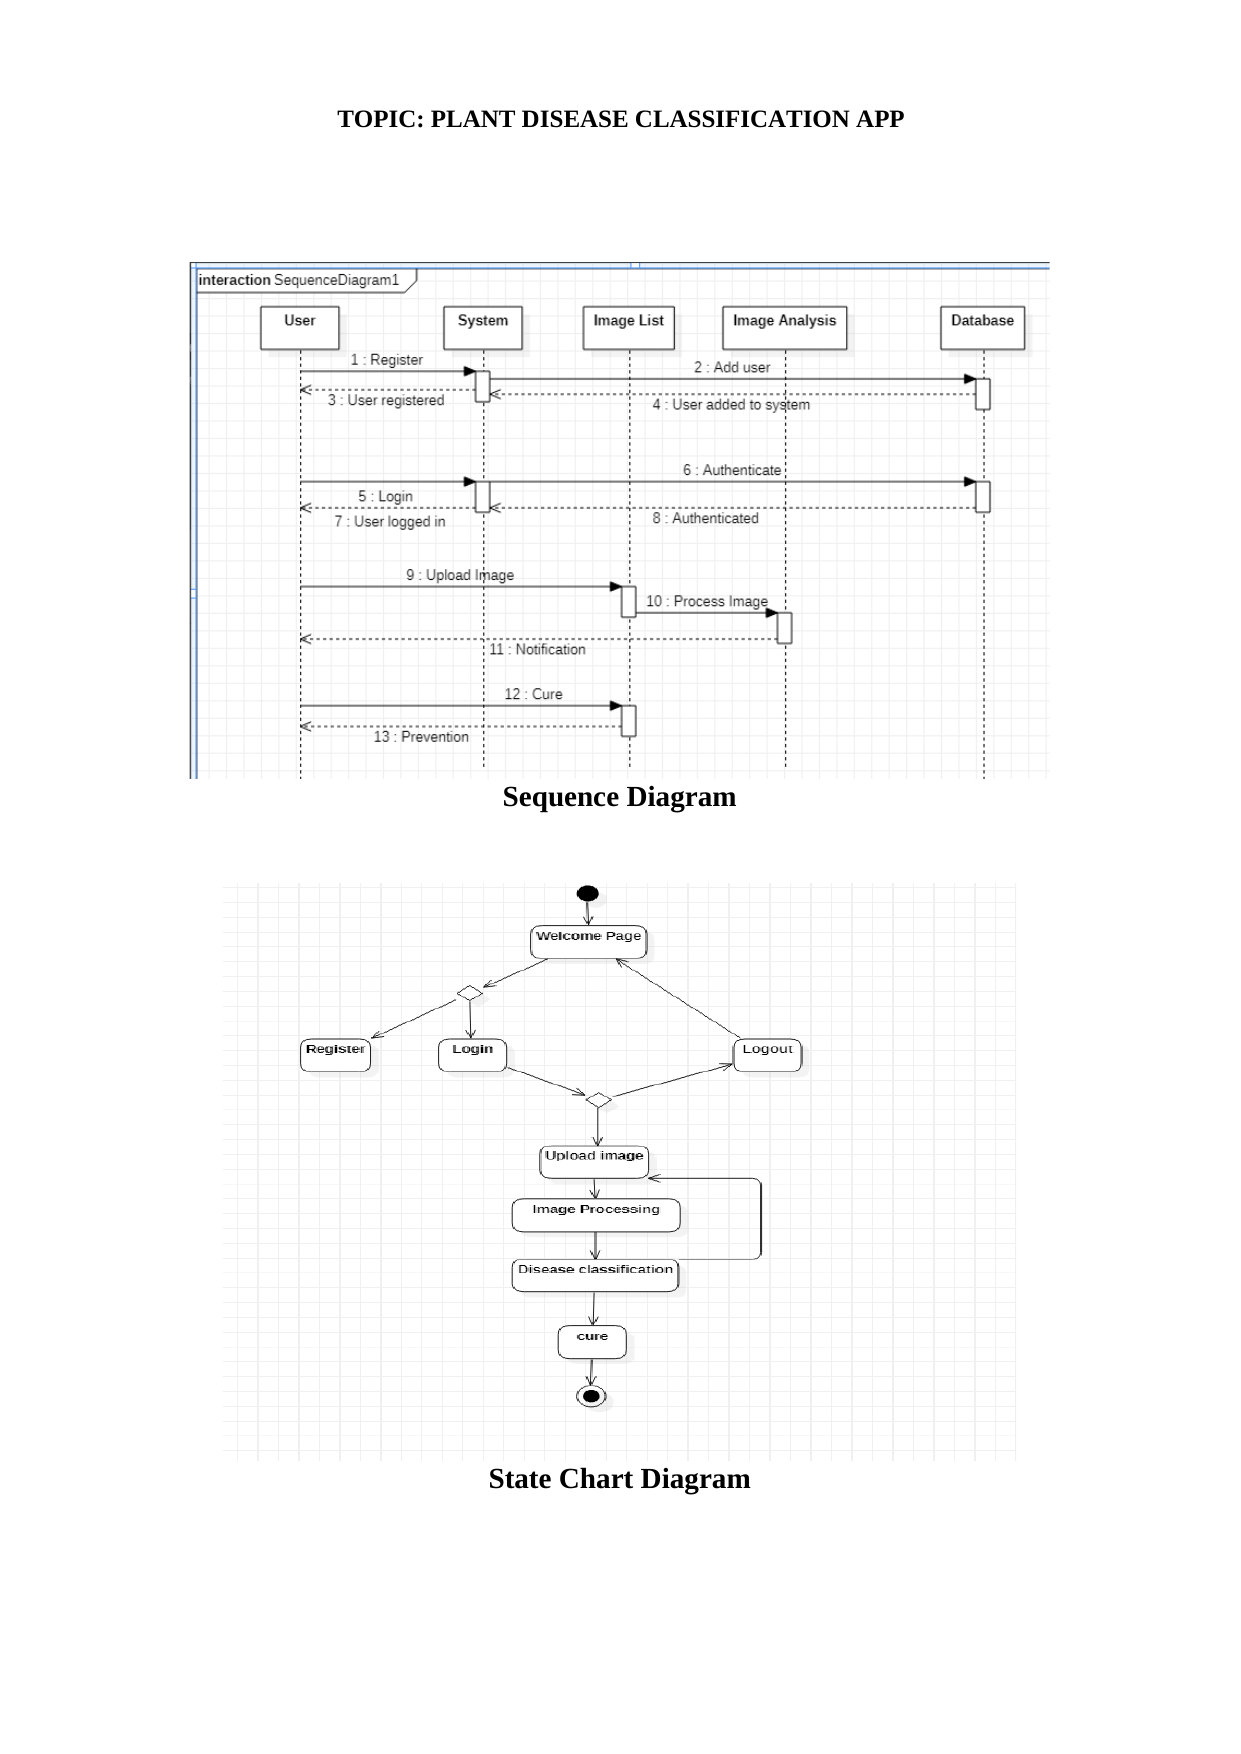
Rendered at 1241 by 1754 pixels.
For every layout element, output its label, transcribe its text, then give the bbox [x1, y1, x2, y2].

picture [189, 262, 1050, 779]
picture [222, 883, 1017, 1461]
text Sequence Diagram [139, 779, 1099, 813]
text State Chart Diagram [139, 1461, 1099, 1495]
